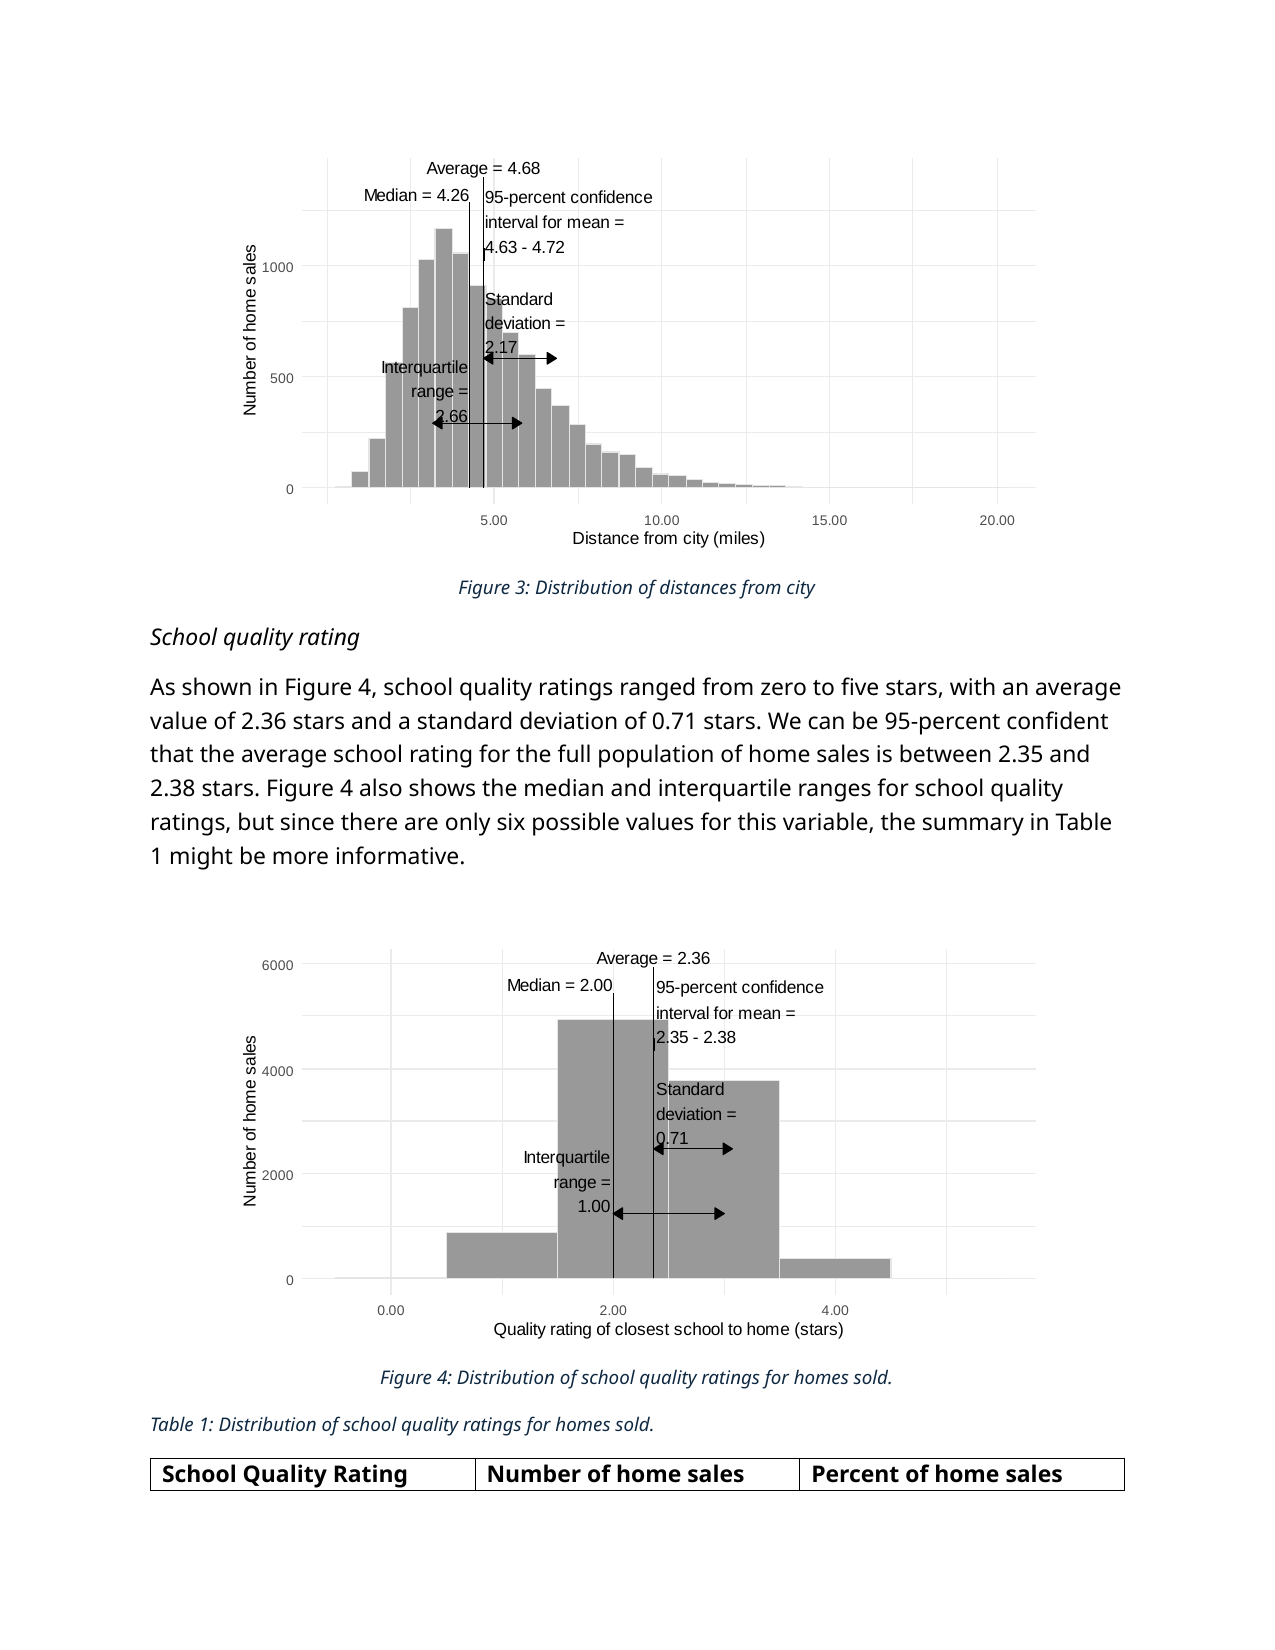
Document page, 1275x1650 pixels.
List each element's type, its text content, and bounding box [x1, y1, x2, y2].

table_header Percent of home sales [800, 1459, 1124, 1490]
table_header School Quality Rating [151, 1459, 475, 1490]
table_header Number of home sales [476, 1459, 799, 1490]
text School quality rating [150, 621, 1125, 652]
text As shown in Figure 4, school quality ratings ranged from zero to five stars, with an average value of 2.36 stars and a standard deviation of 0.71 stars. We can be 95-percent confident that the average school rating for the full population of home sales is between 2.35 and 2.38 stars. Figure 4 also shows the median and interquartile ranges for school quality ratings, but since there are only six possible values for this variable, the summary in Table 1 might be more informative. [150, 671, 1125, 871]
